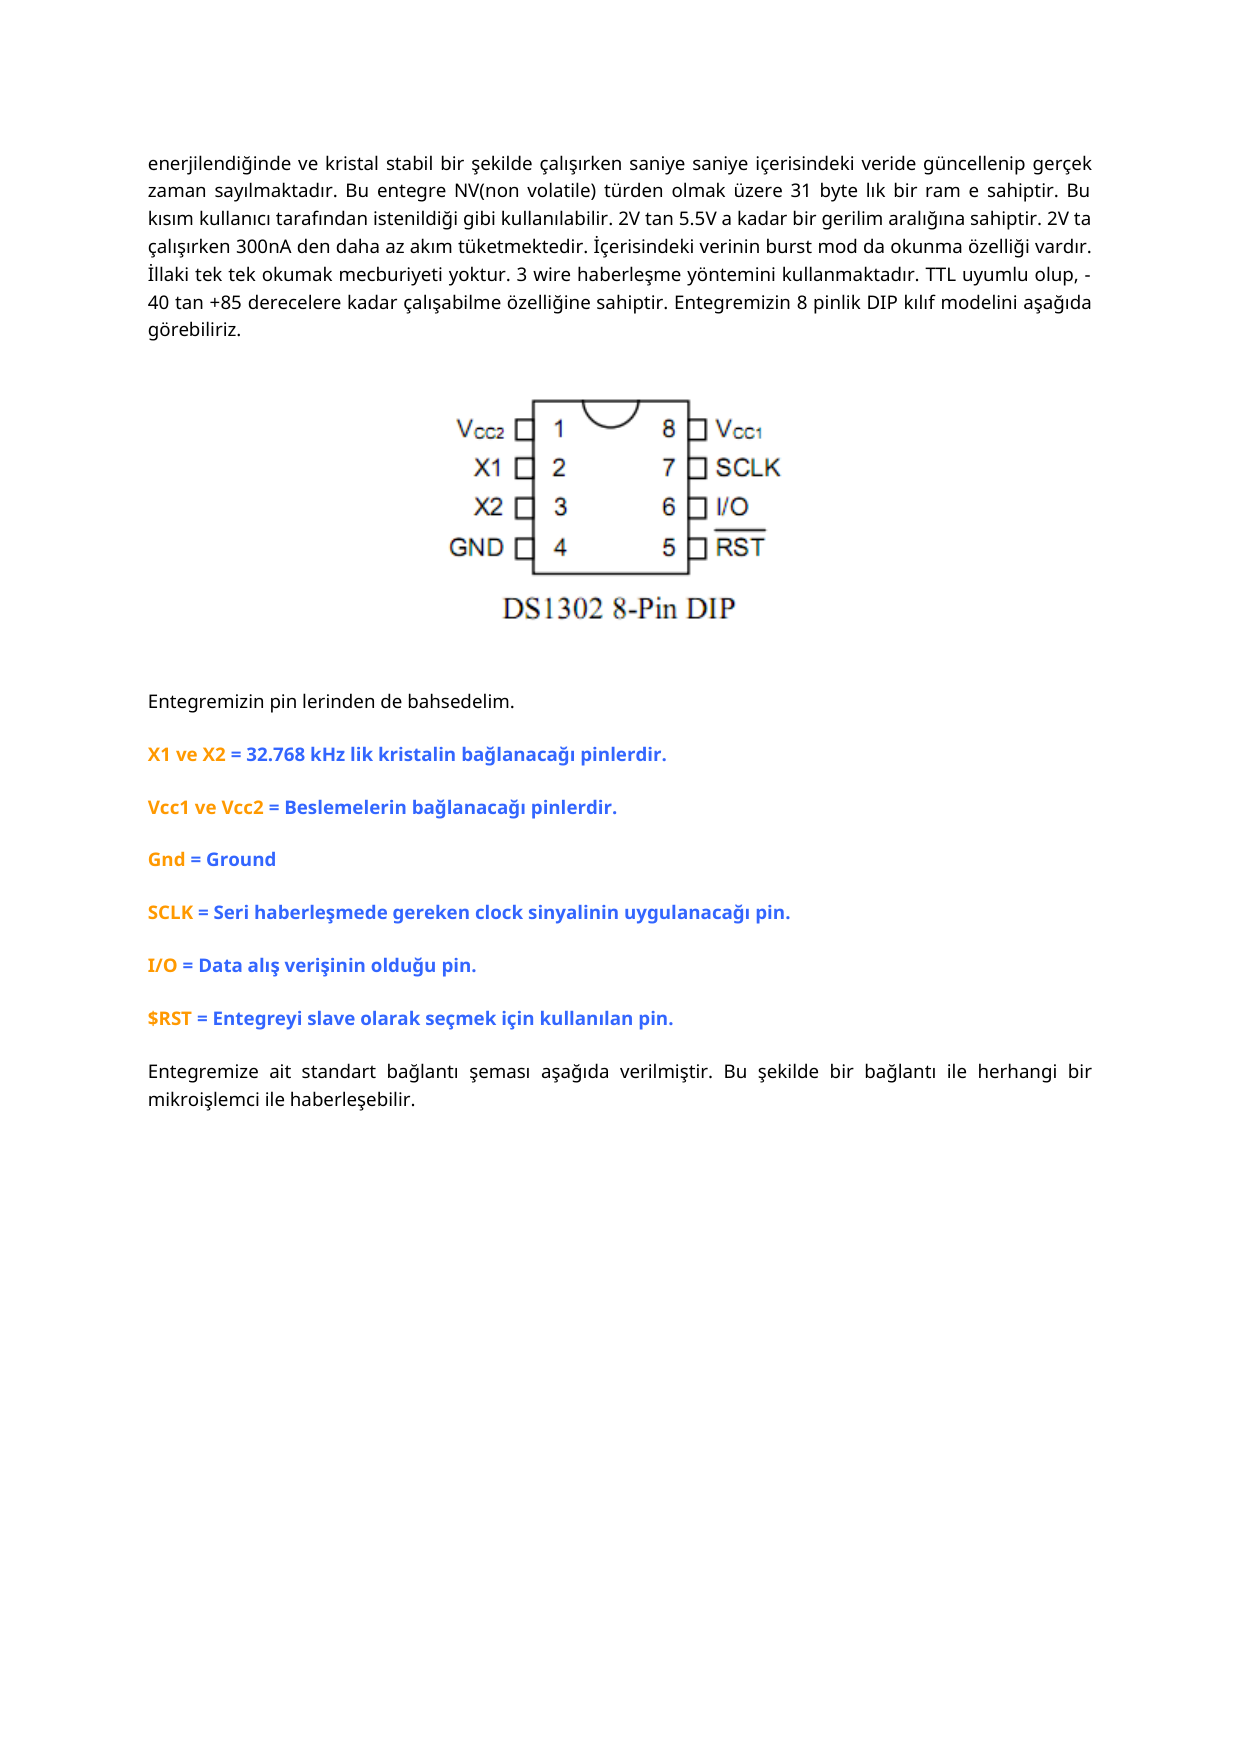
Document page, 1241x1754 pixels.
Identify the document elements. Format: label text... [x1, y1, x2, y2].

text $RST = Entegreyi slave olarak seçmek için kullanılan pin. [148, 1003, 1093, 1031]
text X1 ve X2 = 32.768 kHz lik kristalin bağlanacağı pinlerdir. [148, 739, 1093, 767]
picture [417, 367, 824, 661]
text SCLK = Seri haberleşmede gereken clock sinyalinin uygulanacağı pin. [148, 897, 1093, 925]
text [148, 148, 1093, 342]
text Entegremize ait standart bağlantı şeması aşağıda verilmiştir. Bu şekilde bir bağlantı ile herhangi bir mikroişlemci ile haberleşebilir. [148, 1056, 1093, 1111]
text Vcc1 ve Vcc2 = Beslemelerin bağlanacağı pinlerdir. [148, 792, 1093, 819]
text Gnd = Ground [148, 844, 1093, 872]
text I/O = Data alış verişinin olduğu pin. [148, 950, 1093, 978]
text Entegremizin pin lerinden de bahsedelim. [148, 686, 1093, 714]
